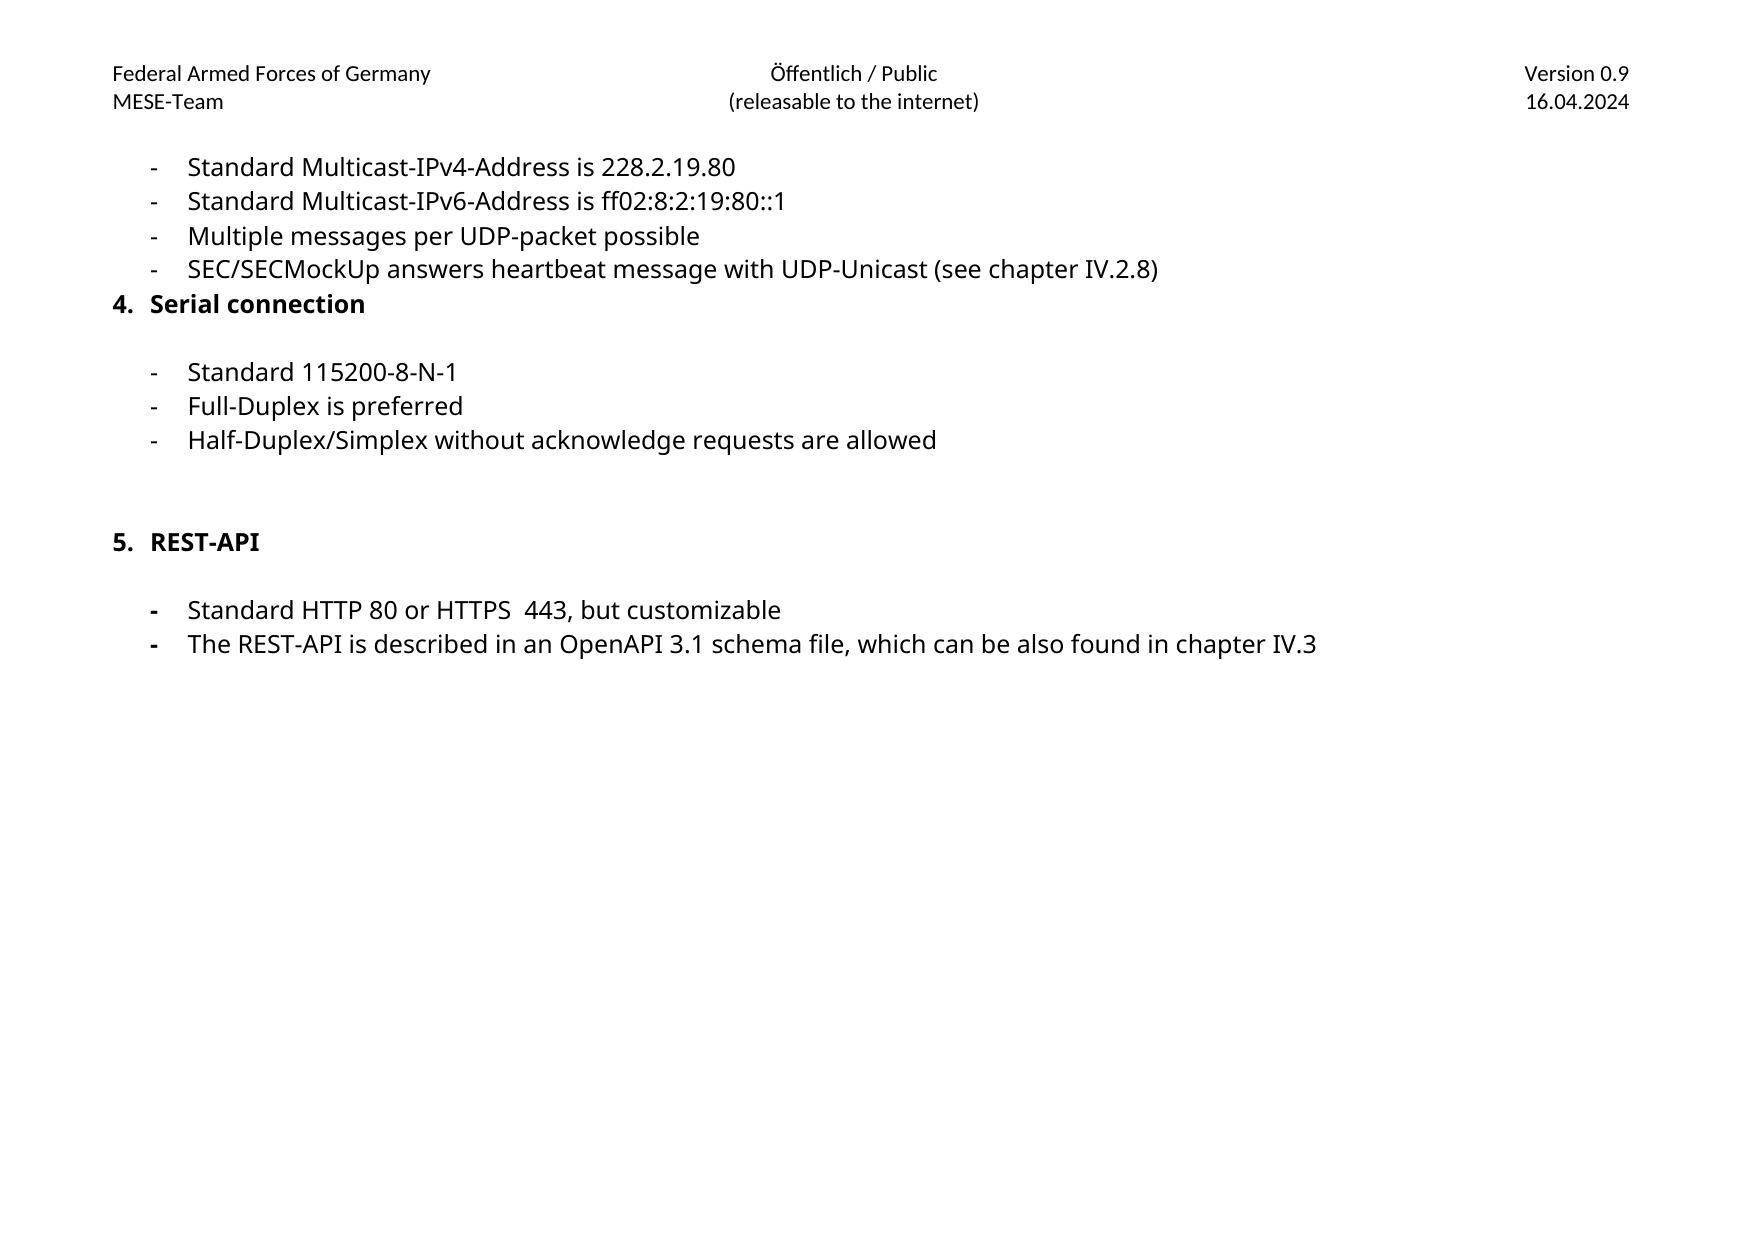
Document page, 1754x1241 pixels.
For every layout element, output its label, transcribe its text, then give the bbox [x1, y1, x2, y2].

list Standard Multicast-IPv4-Address is 228.2.19.80 [150, 150, 1641, 184]
list Standard HTTP 80 or HTTPS 443, but customizable [150, 593, 1641, 627]
list Multiple messages per UDP-packet possible [150, 218, 1641, 252]
list SEC/SECMockUp answers heartbeat message with UDP-Unicast (see chapter IV.2.8) [150, 252, 1641, 286]
list Full-Duplex is preferred [150, 388, 1641, 422]
list Serial connection [112, 286, 1641, 320]
list Standard 115200-8-N-1 [150, 354, 1641, 388]
list Half-Duplex/Simplex without acknowledge requests are allowed [150, 422, 1641, 457]
list Standard Multicast-IPv6-Address is ff02:8:2:19:80::1 [150, 184, 1641, 218]
list REST-API [112, 525, 1641, 559]
list The REST-API is described in an OpenAPI 3.1 schema file, which can be also found in chapter IV.3 [150, 627, 1641, 661]
